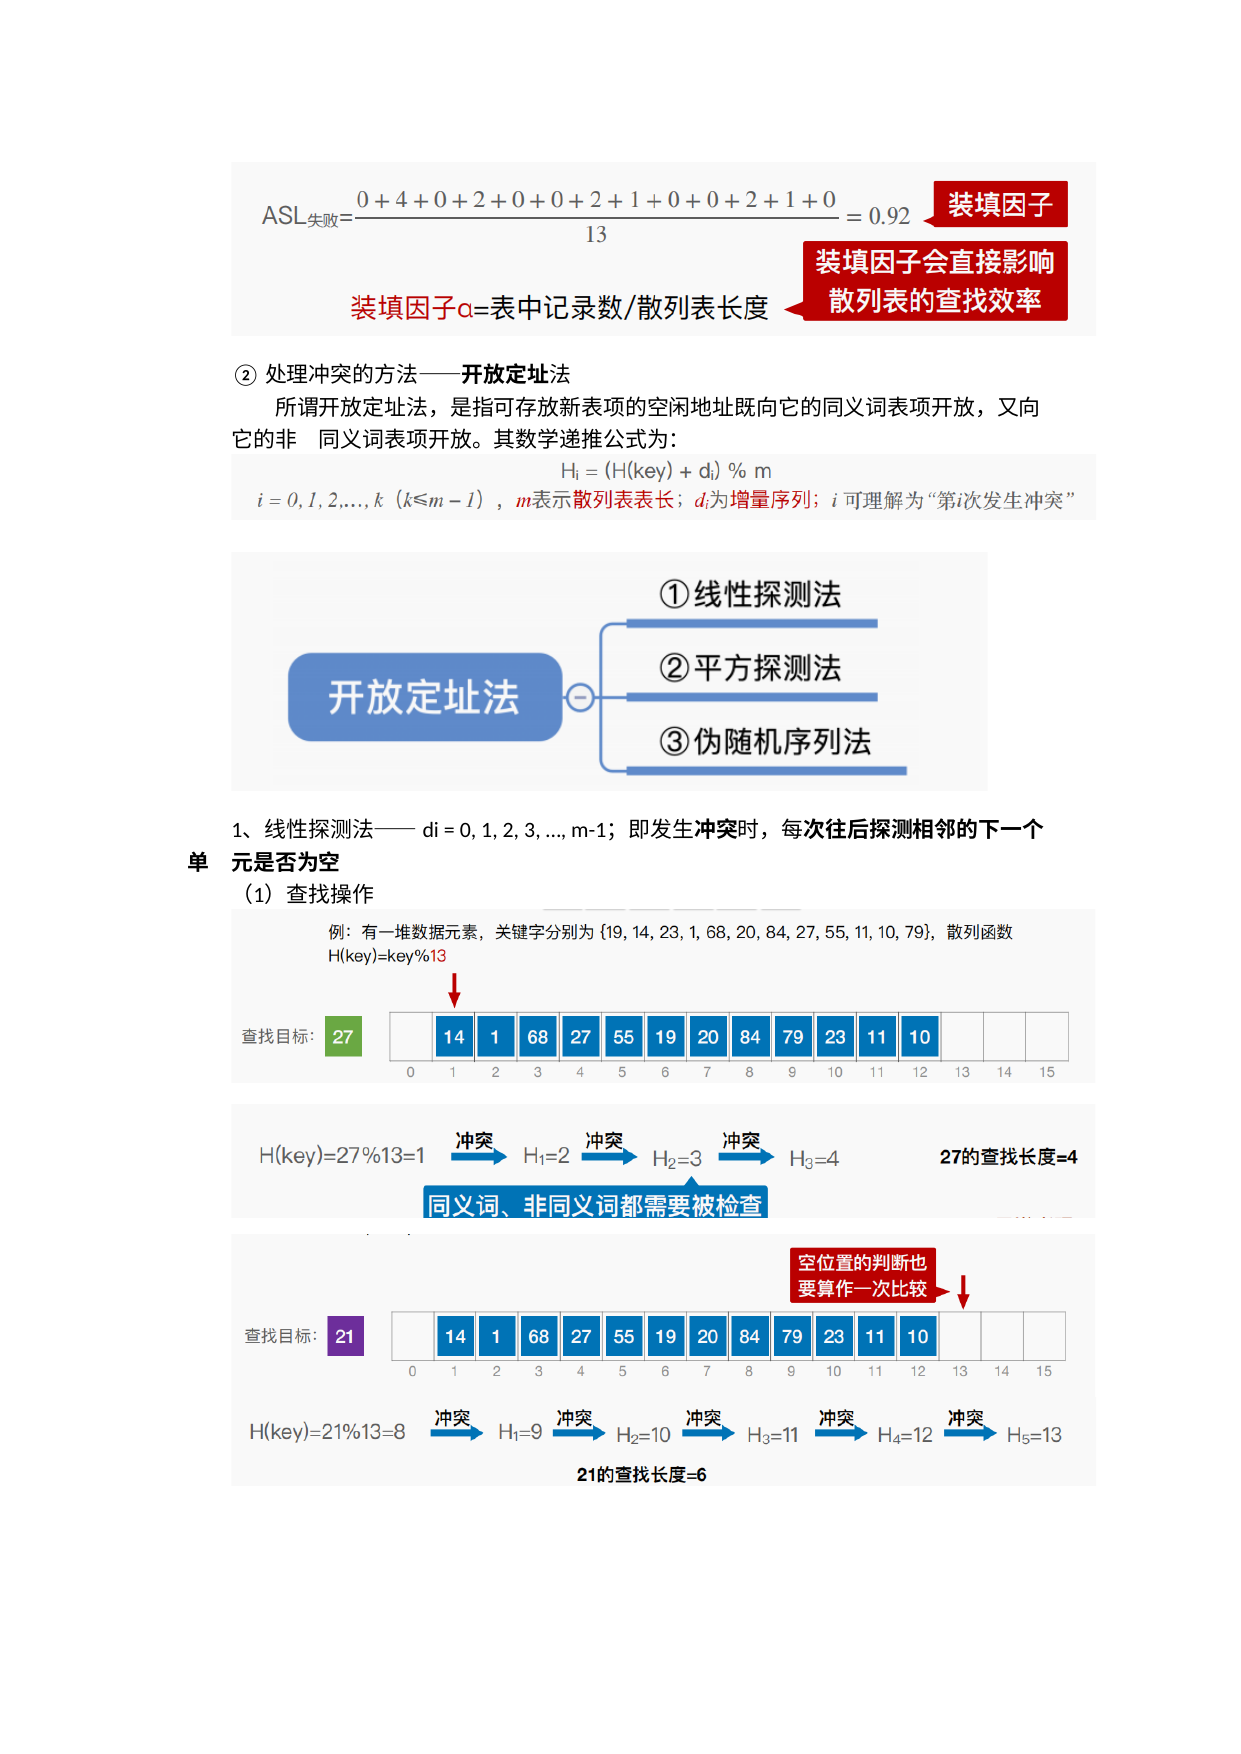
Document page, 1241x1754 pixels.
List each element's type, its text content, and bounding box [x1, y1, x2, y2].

text 所谓开放定址法，是指可存放新表项的空闲地址既向它的同义词表项开放，⼜向它的⾮ 同义词表项开放。其数学递推公式为： [231, 389, 1053, 454]
picture [231, 1104, 1096, 1218]
text （1）查找操作 [187, 877, 1053, 909]
picture [231, 162, 1097, 336]
text ②处理冲突的⽅法——开放定址法 [187, 357, 1053, 389]
picture [231, 552, 988, 791]
text 1、线性探测法—— di = 0, 1, 2, 3, …, m-1；即发⽣冲突时，每次往后探测相邻的下⼀个单 元是否为空 [187, 812, 1053, 877]
picture [231, 909, 1096, 1083]
picture [231, 1234, 1097, 1486]
picture [231, 454, 1097, 520]
